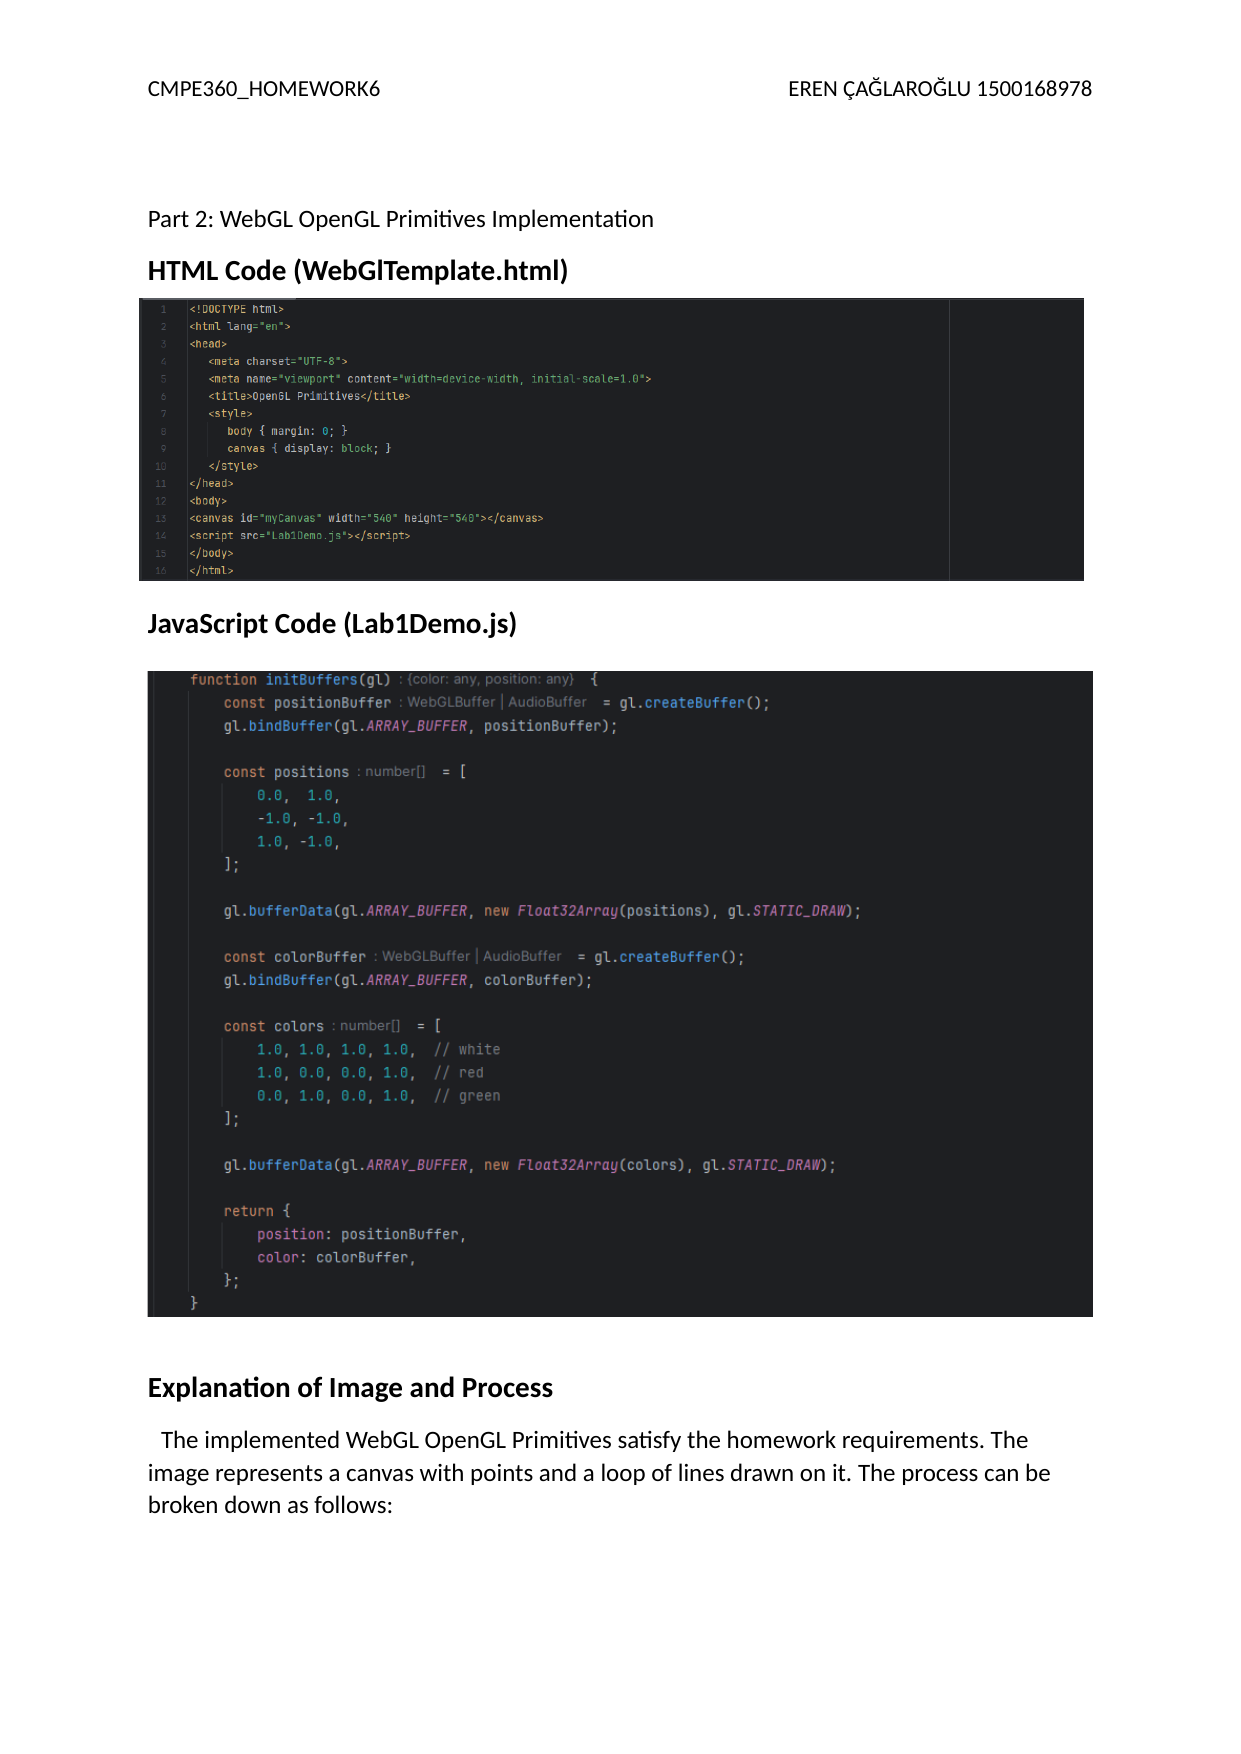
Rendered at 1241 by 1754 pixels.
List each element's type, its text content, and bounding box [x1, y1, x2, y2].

text JavaScript Code (Lab1Demo.js) [148, 605, 1093, 641]
text The implemented WebGL OpenGL Primitives satisfy the homework requirements. The image represents a canvas with points and a loop of lines drawn on it. The process can be broken down as follows: [148, 1424, 1093, 1520]
text Explanation of Image and Process [148, 1369, 1093, 1404]
picture [147, 671, 1093, 1317]
picture [139, 298, 1084, 581]
text HTML Code (WebGlTemplate.html) [148, 252, 1093, 288]
text Part 2: WebGL OpenGL Primitives Implementation [148, 203, 1093, 233]
